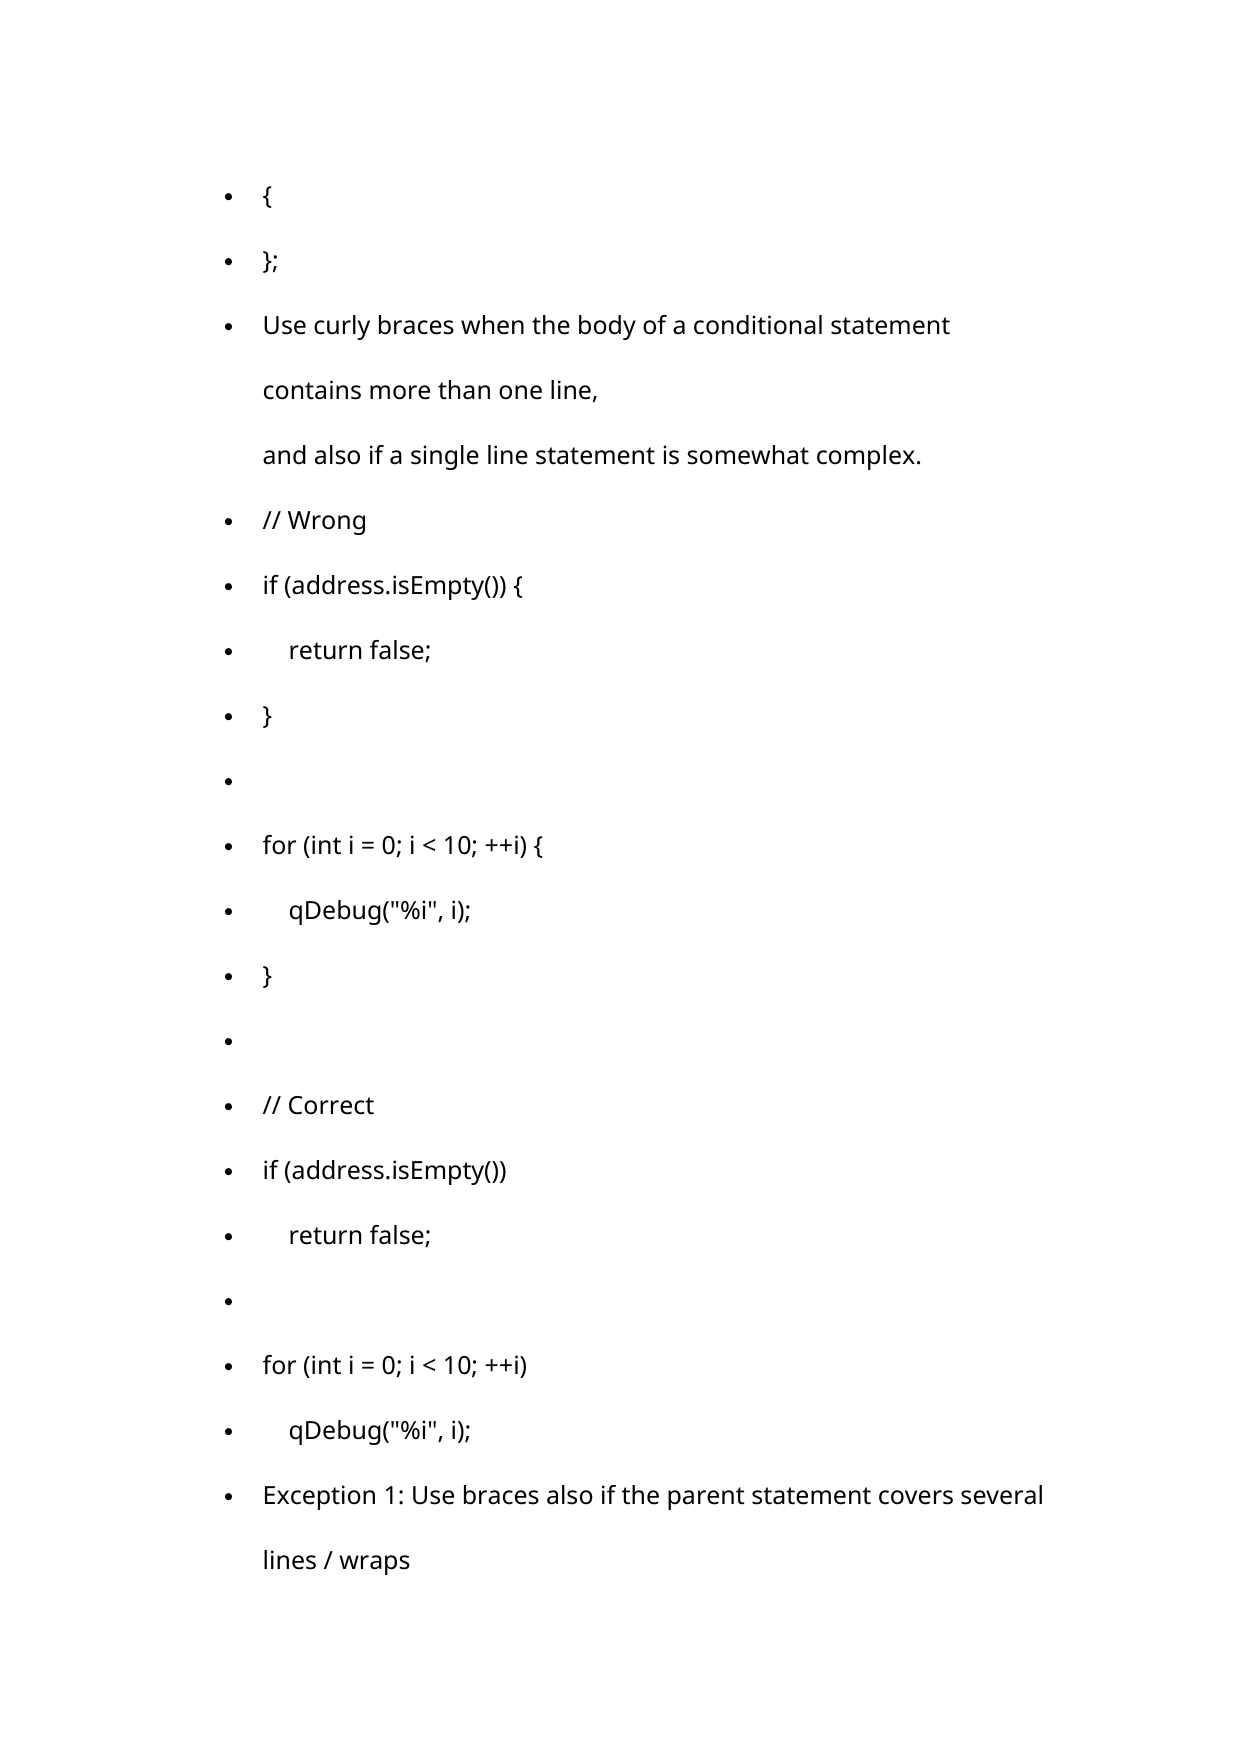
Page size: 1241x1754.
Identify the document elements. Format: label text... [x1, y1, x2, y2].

list Exception 1: Use braces also if the parent statement covers several lines / wraps [225, 1462, 1053, 1592]
list qDebug("%i", i); [225, 1397, 1053, 1462]
list } [225, 682, 1053, 747]
list if (address.isEmpty()) { [225, 552, 1053, 617]
list } [225, 942, 1053, 1007]
list qDebug("%i", i); [225, 877, 1053, 942]
list return false; [225, 1202, 1053, 1267]
list }; [225, 227, 1053, 292]
list if (address.isEmpty()) [225, 1137, 1053, 1202]
list { [225, 162, 1053, 227]
list return false; [225, 617, 1053, 682]
list for (int i = 0; i < 10; ++i) { [225, 812, 1053, 877]
list // Wrong [225, 487, 1053, 552]
list for (int i = 0; i < 10; ++i) [225, 1332, 1053, 1397]
list Use curly braces when the body of a conditional statement contains more than one line, and also if a single line statement is somewhat complex. [225, 292, 1053, 487]
list // Correct [225, 1072, 1053, 1137]
